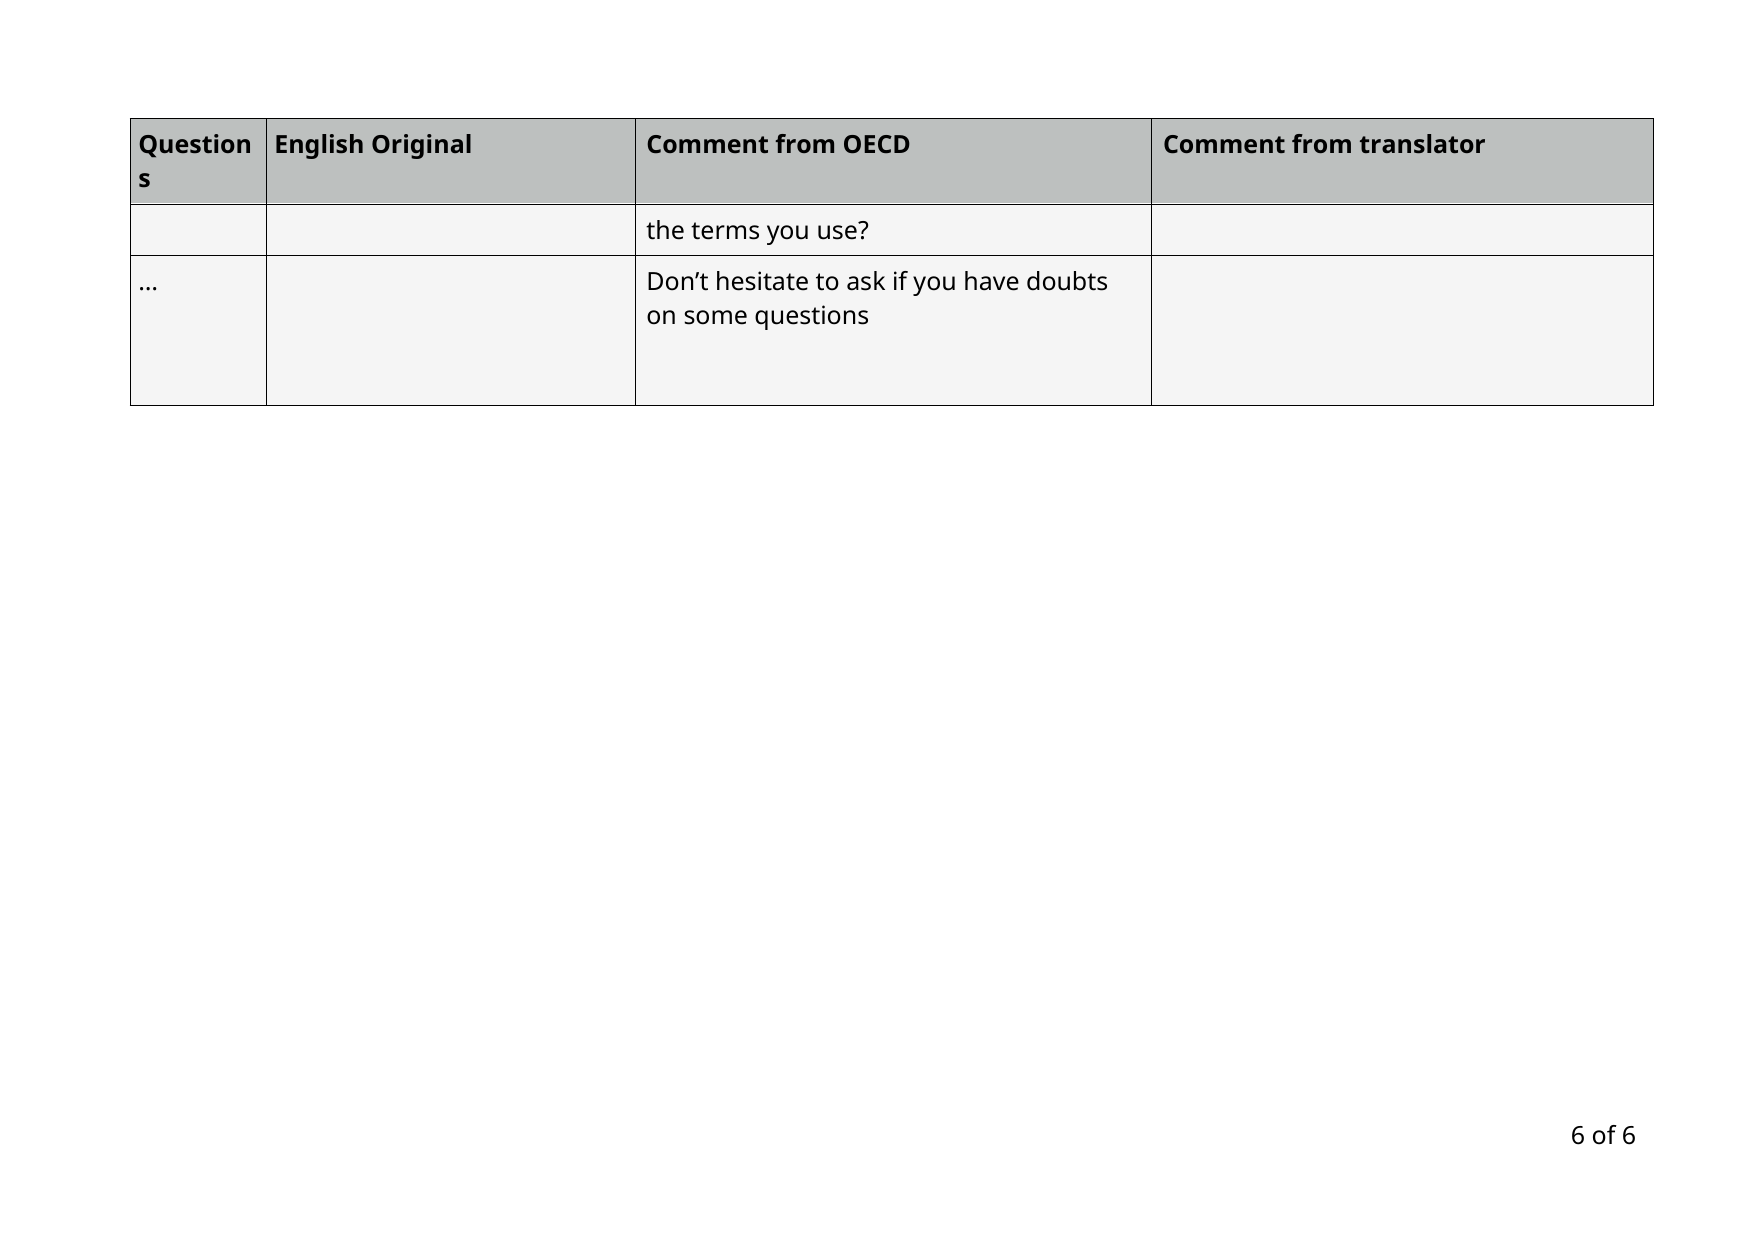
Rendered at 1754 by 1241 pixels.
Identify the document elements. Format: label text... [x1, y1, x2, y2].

table_cell [267, 205, 635, 255]
table_cell … [131, 256, 266, 405]
table_header Comment from translator [1152, 119, 1653, 203]
table_header Questions [131, 119, 266, 203]
table_cell [1152, 256, 1653, 405]
table_header Comment from OECD [636, 119, 1151, 203]
table_header English Original [267, 119, 635, 203]
table_cell [267, 256, 635, 405]
table_cell [131, 205, 266, 255]
table_cell Don’t hesitate to ask if you have doubts on some questions [636, 256, 1151, 405]
table_cell [1152, 205, 1653, 255]
